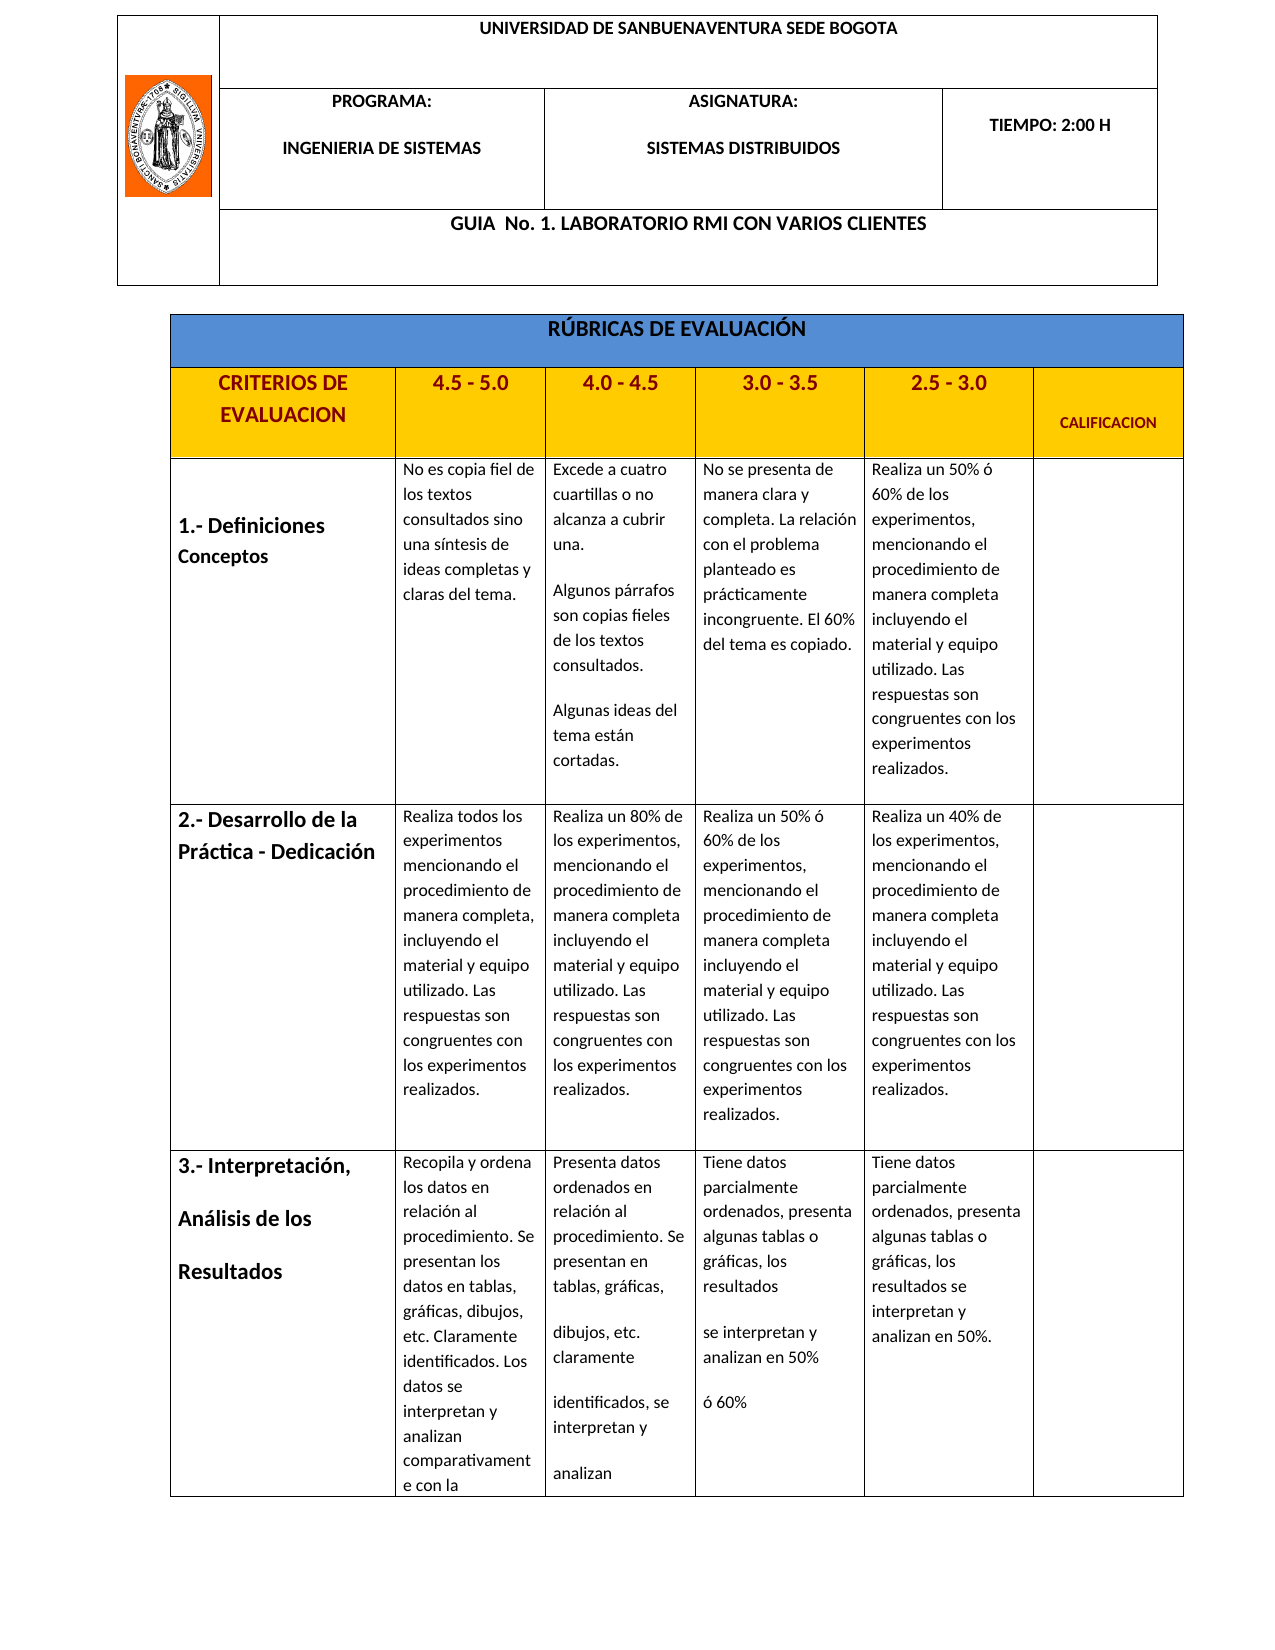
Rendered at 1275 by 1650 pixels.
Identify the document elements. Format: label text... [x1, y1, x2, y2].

table_cell 1.- Definiciones Conceptos [171, 459, 395, 804]
table_cell 4.0 - 4.5 [546, 368, 695, 457]
table_cell Realiza un 50% ó 60% de los experimentos, mencionando el procedimiento de manera completa incluyendo el material y equipo utilizado. Las respuestas son congruentes con los experimentos realizados. [865, 459, 1033, 804]
table_header RÚBRICAS DE EVALUACIÓN [171, 315, 1183, 367]
table_cell No es copia fiel de los textos consultados sino una síntesis de ideas completas y claras del tema. [396, 459, 545, 804]
table_cell [1034, 805, 1183, 1150]
picture [125, 75, 212, 197]
table_cell 2.5 - 3.0 [865, 368, 1033, 457]
table_cell [1034, 459, 1183, 804]
table_cell Tiene datos parcialmente ordenados, presenta algunas tablas o gráficas, los resultados se interpretan y analizan en 50%. [865, 1151, 1033, 1496]
table_cell Realiza un 50% ó 60% de los experimentos, mencionando el procedimiento de manera completa incluyendo el material y equipo utilizado. Las respuestas son congruentes con los experimentos realizados. [696, 805, 864, 1150]
table_cell Realiza un 80% de los experimentos, mencionando el procedimiento de manera completa incluyendo el material y equipo utilizado. Las respuestas son congruentes con los experimentos realizados. [546, 805, 695, 1150]
table_cell 3.0 - 3.5 [696, 368, 864, 457]
table_cell Realiza todos los experimentos mencionando el procedimiento de manera completa, incluyendo el material y equipo utilizado. Las respuestas son congruentes con los experimentos realizados. [396, 805, 545, 1150]
table_cell CALIFICACION [1034, 368, 1183, 457]
table_cell No se presenta de manera clara y completa. La relación con el problema planteado es prácticamente incongruente. El 60% del tema es copiado. [696, 459, 864, 804]
table_cell 3.- Interpretación, Análisis de los Resultados [171, 1151, 395, 1496]
table_cell 2.- Desarrollo de la Práctica - Dedicación [171, 805, 395, 1150]
table_cell [1034, 1151, 1183, 1496]
table_cell Realiza un 40% de los experimentos, mencionando el procedimiento de manera completa incluyendo el material y equipo utilizado. Las respuestas son congruentes con los experimentos realizados. [865, 805, 1033, 1150]
table_cell Tiene datos parcialmente ordenados, presenta algunas tablas o gráficas, los resultados se interpretan y analizan en 50% ó 60% [696, 1151, 864, 1496]
table_cell Excede a cuatro cuartillas o no alcanza a cubrir una. Algunos párrafos son copias fieles de los textos consultados. Algunas ideas del tema están cortadas. [546, 459, 695, 804]
table_cell 4.5 - 5.0 [396, 368, 545, 457]
table_cell CRITERIOS DE EVALUACION [171, 368, 395, 457]
